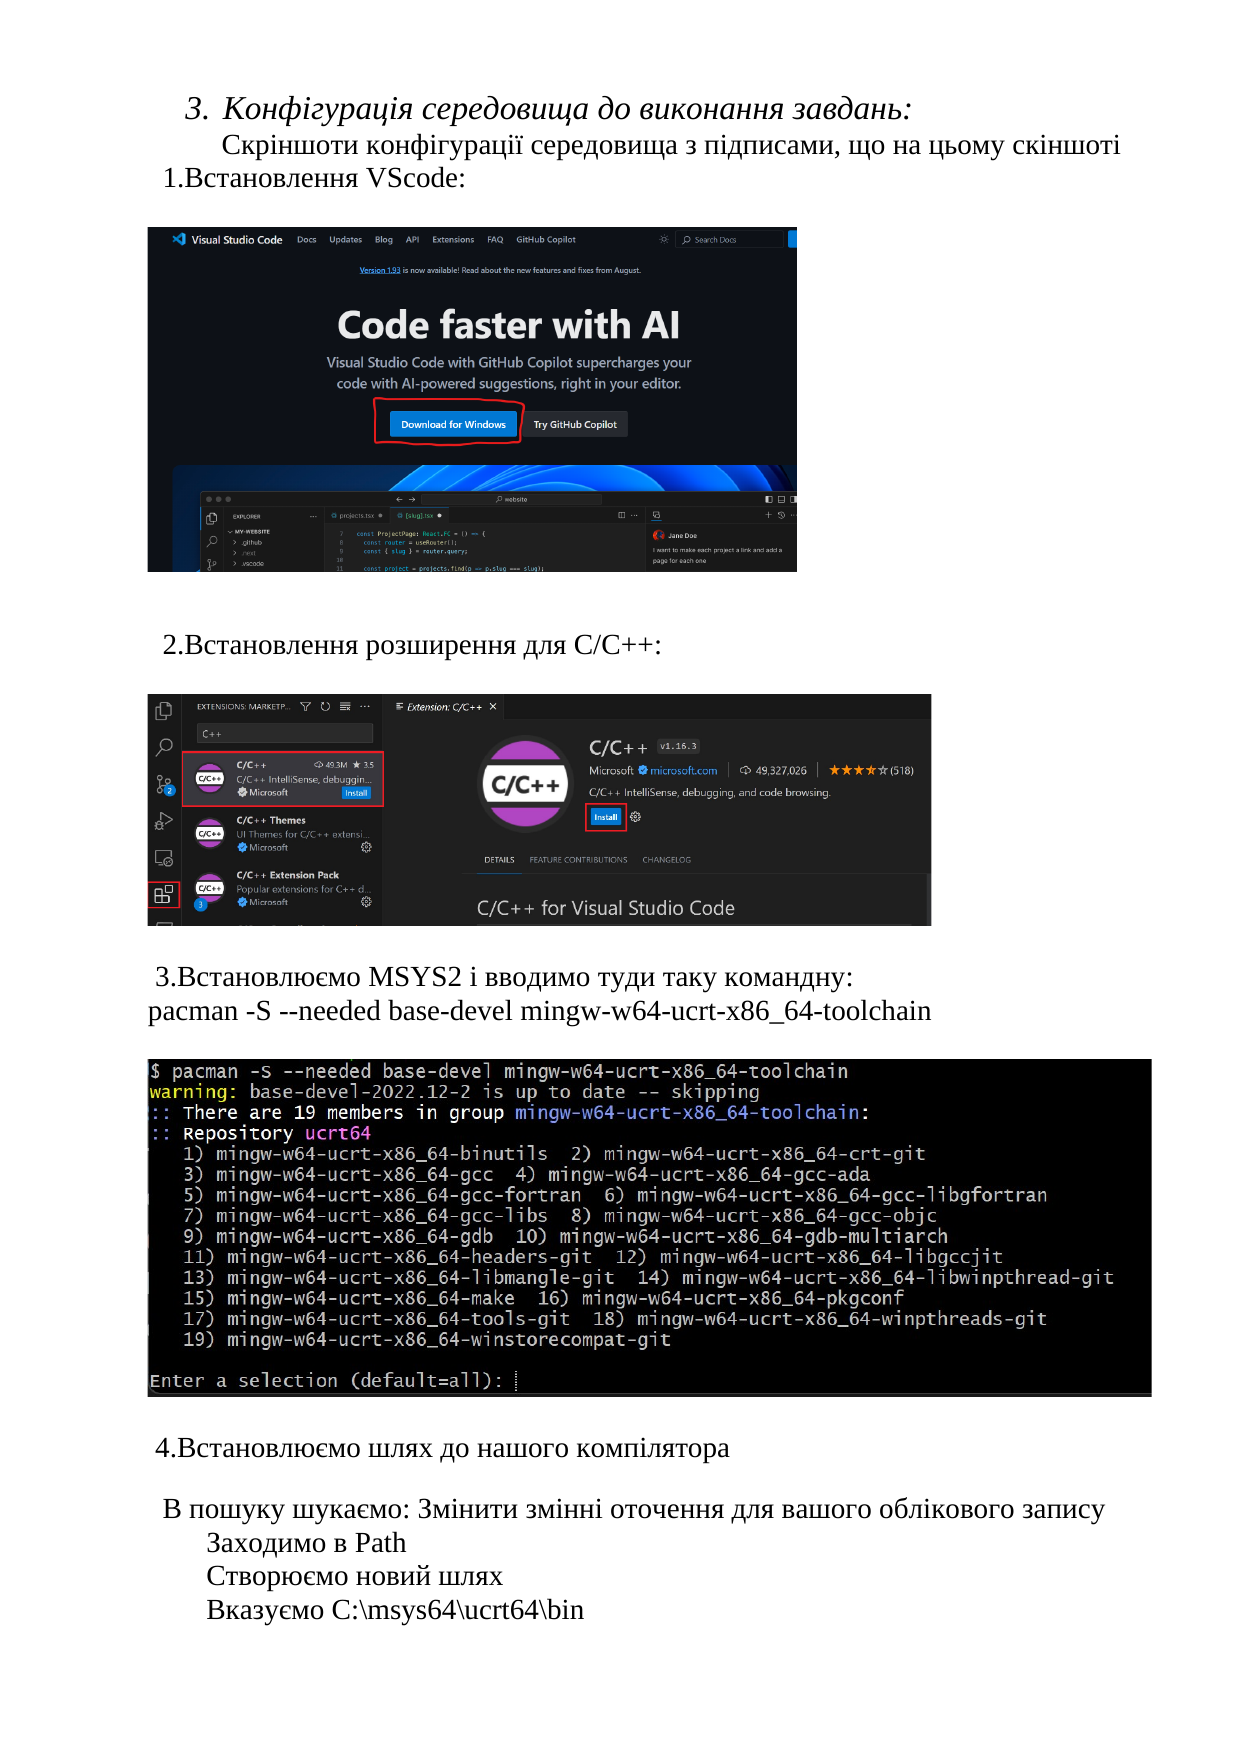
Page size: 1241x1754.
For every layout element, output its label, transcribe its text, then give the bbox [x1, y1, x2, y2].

picture [147, 1059, 1152, 1397]
picture [147, 227, 797, 572]
text 4.Встановлюємо шлях до нашого компілятора [148, 1397, 1152, 1491]
text В пошуку шукаємо: Змінити змінні оточення для вашого облікового запису [148, 1491, 1152, 1525]
picture [147, 694, 932, 926]
text 3.Встановлюємо MSYS2 і вводимо туди таку командну: pacman -S --needed base-devel mingw-w64-ucrt-x86_64-toolchain [148, 959, 1152, 1026]
list Конфігурація середовища до виконання завдань: [185, 88, 1152, 127]
text Створюємо новий шлях [148, 1558, 1152, 1592]
text 2.Встановлення розширення для С/С++: [148, 627, 1152, 661]
text 1.Встановлення VScode: [148, 160, 1152, 194]
text Вказуємо C:\msys64\ucrt64\bin [148, 1592, 1152, 1625]
text Скріншоти конфігурації середовища з підписами, що на цьому скіншоті [148, 127, 1152, 160]
text Заходимо в Path [148, 1525, 1152, 1558]
